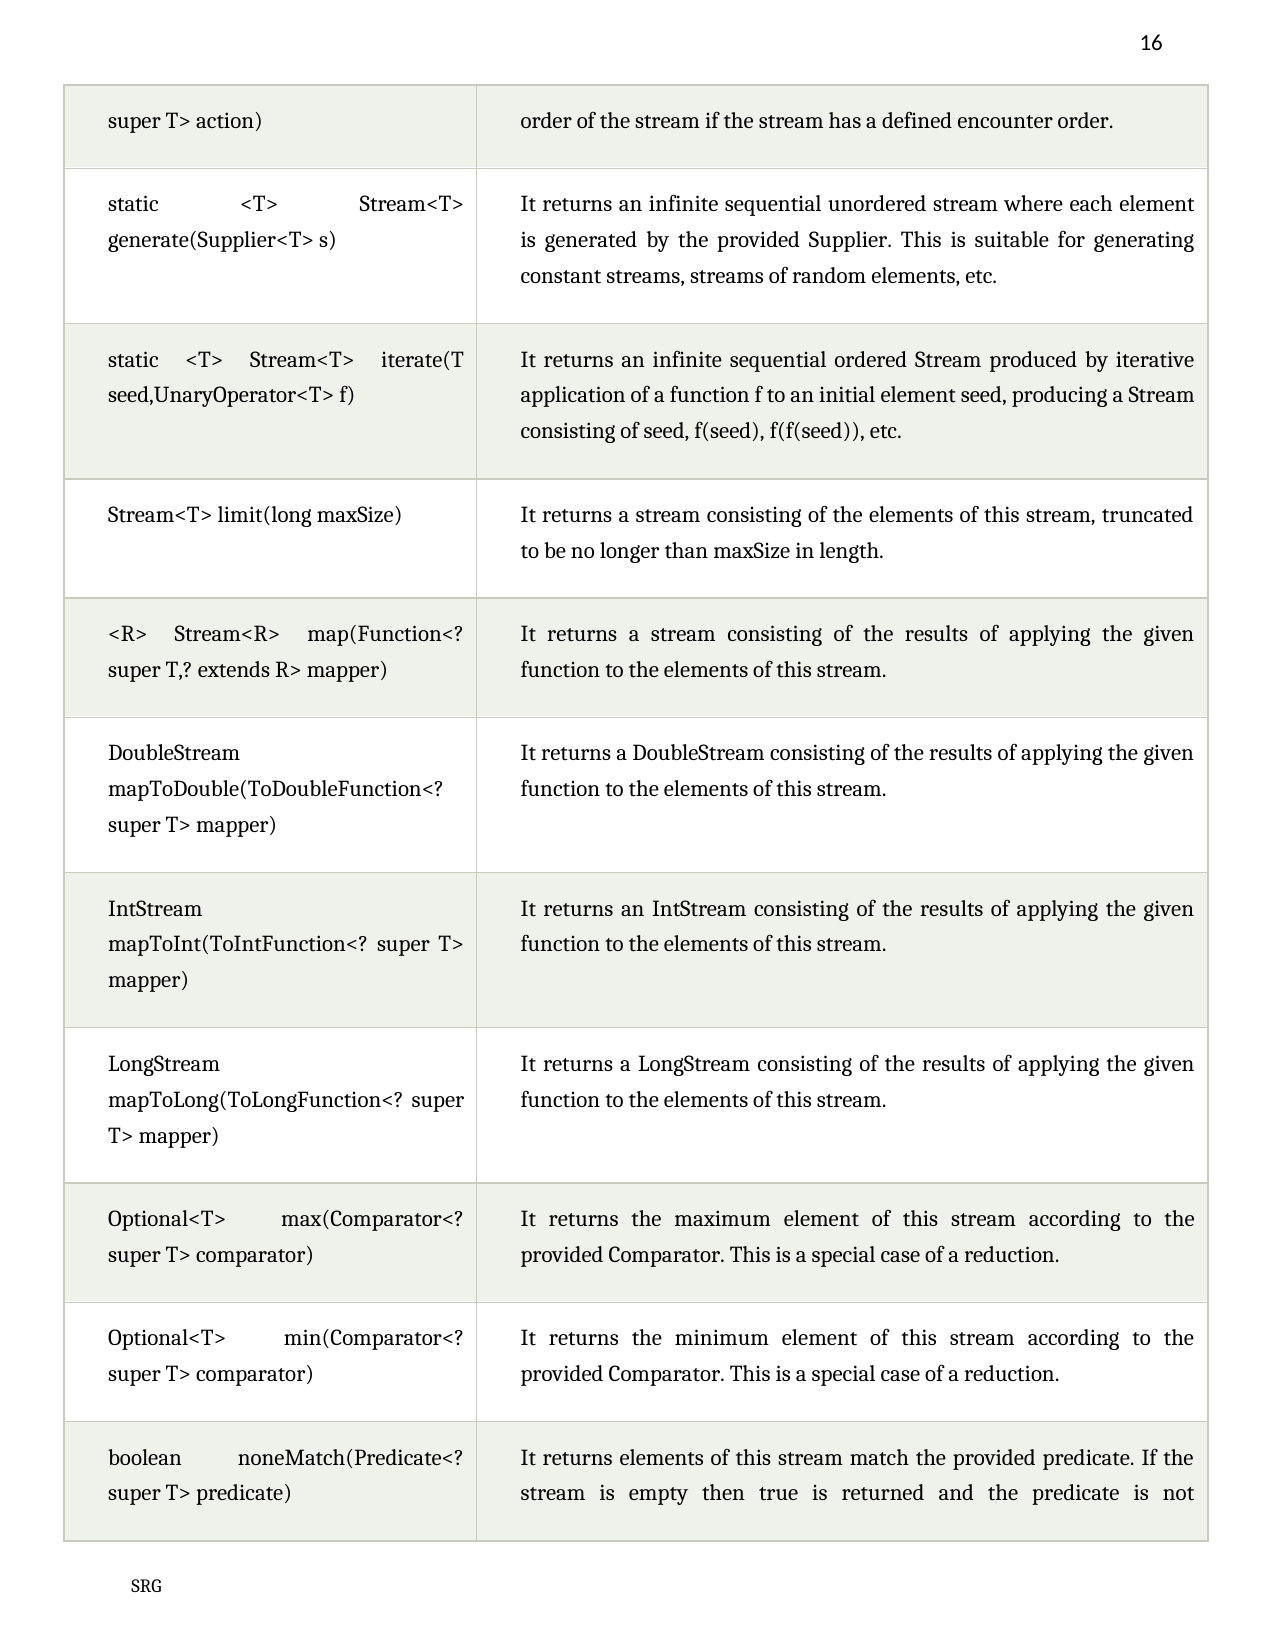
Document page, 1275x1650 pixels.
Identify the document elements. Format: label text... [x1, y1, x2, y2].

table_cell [65, 86, 476, 167]
table_cell It returns an IntStream consisting of the results of applying the given function to the elements of this stream. [477, 873, 1207, 1027]
table_cell It returns an infinite sequential ordered Stream produced by iterative application of a function f to an initial element seed, producing a Stream consisting of seed, f(seed), f(f(seed)), etc. [477, 324, 1207, 478]
table_cell It returns a stream consisting of the elements of this stream, truncated to be no longer than maxSize in length. [477, 480, 1207, 597]
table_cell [477, 1422, 1207, 1540]
table_cell It returns the maximum element of this stream according to the provided Comparator. This is a special case of a reduction. [477, 1184, 1207, 1301]
table_cell Optional<T> min(Comparator<? super T> comparator) [65, 1303, 476, 1421]
table_cell It returns a DoubleStream consisting of the results of applying the given function to the elements of this stream. [477, 718, 1207, 872]
table_cell It returns a stream consisting of the results of applying the given function to the elements of this stream. [477, 599, 1207, 716]
table_cell DoubleStream mapToDouble(ToDoubleFunction<? super T> mapper) [65, 718, 476, 872]
table_cell Optional<T> max(Comparator<? super T> comparator) [65, 1184, 476, 1301]
table_cell LongStream mapToLong(ToLongFunction<? super T> mapper) [65, 1028, 476, 1182]
table_cell Stream<T> limit(long maxSize) [65, 480, 476, 597]
table_cell static <T> Stream<T> iterate(T seed,UnaryOperator<T> f) [65, 324, 476, 478]
table_cell It returns a LongStream consisting of the results of applying the given function to the elements of this stream. [477, 1028, 1207, 1182]
table_cell IntStream mapToInt(ToIntFunction<? super T> mapper) [65, 873, 476, 1027]
table_cell It returns an infinite sequential unordered stream where each element is generated by the provided Supplier. This is suitable for generating constant streams, streams of random elements, etc. [477, 169, 1207, 323]
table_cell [65, 1422, 476, 1540]
table_cell static <T> Stream<T> generate(Supplier<T> s) [65, 169, 476, 323]
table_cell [477, 86, 1207, 167]
table_cell <R> Stream<R> map(Function<? super T,? extends R> mapper) [65, 599, 476, 716]
table_cell It returns the minimum element of this stream according to the provided Comparator. This is a special case of a reduction. [477, 1303, 1207, 1421]
